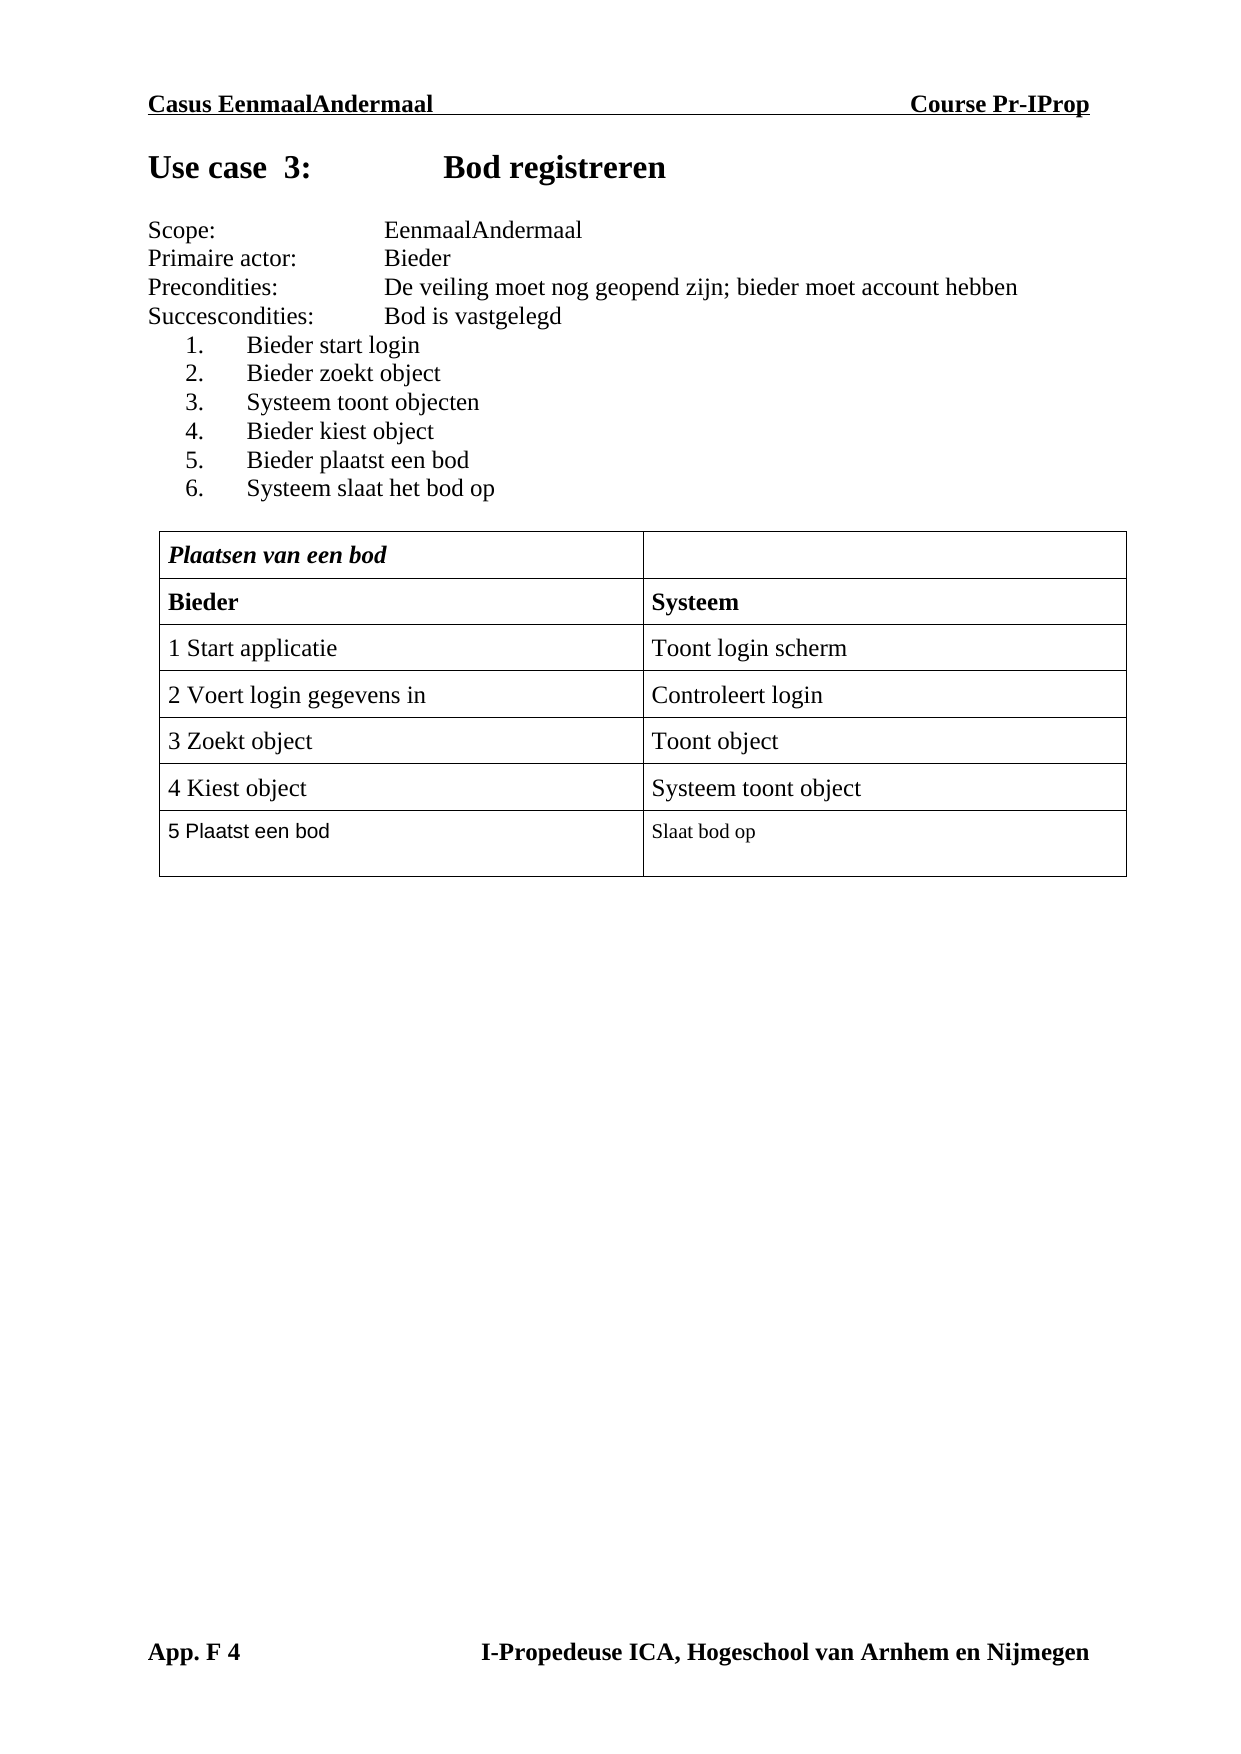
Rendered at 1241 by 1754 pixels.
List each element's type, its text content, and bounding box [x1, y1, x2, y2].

text Precondities: De veiling moet nog geopend zijn; bieder moet account hebben [148, 272, 1092, 301]
text Primaire actor: Bieder [148, 243, 1092, 272]
table_cell Bieder [160, 579, 643, 624]
table_header Plaatsen van een bod [160, 532, 643, 577]
list Bieder start login [185, 330, 1092, 358]
list Bieder zoekt object [185, 358, 1092, 387]
table_cell 3 Zoekt object [160, 718, 643, 763]
text Use case 3: Bod registreren [148, 148, 1092, 186]
table_cell 4 Kiest object [160, 764, 643, 810]
text Scope: EenmaalAndermaal [148, 215, 1092, 243]
list Bieder plaatst een bod [185, 445, 1092, 473]
table_cell 1 Start applicatie [160, 625, 643, 670]
table_cell Toont object [644, 718, 1126, 763]
table_cell Slaat bod op [644, 811, 1126, 876]
list Systeem toont objecten [185, 387, 1092, 416]
table_cell Systeem toont object [644, 764, 1126, 810]
list Bieder kiest object [185, 416, 1092, 445]
table_cell Systeem [644, 579, 1126, 624]
table_cell Toont login scherm [644, 625, 1126, 670]
table_header [644, 532, 1126, 577]
text Succescondities: Bod is vastgelegd [148, 301, 1092, 330]
table_cell 5 Plaatst een bod [160, 811, 643, 876]
table_cell 2 Voert login gegevens in [160, 671, 643, 717]
list Systeem slaat het bod op [185, 473, 1092, 502]
table_cell Controleert login [644, 671, 1126, 717]
